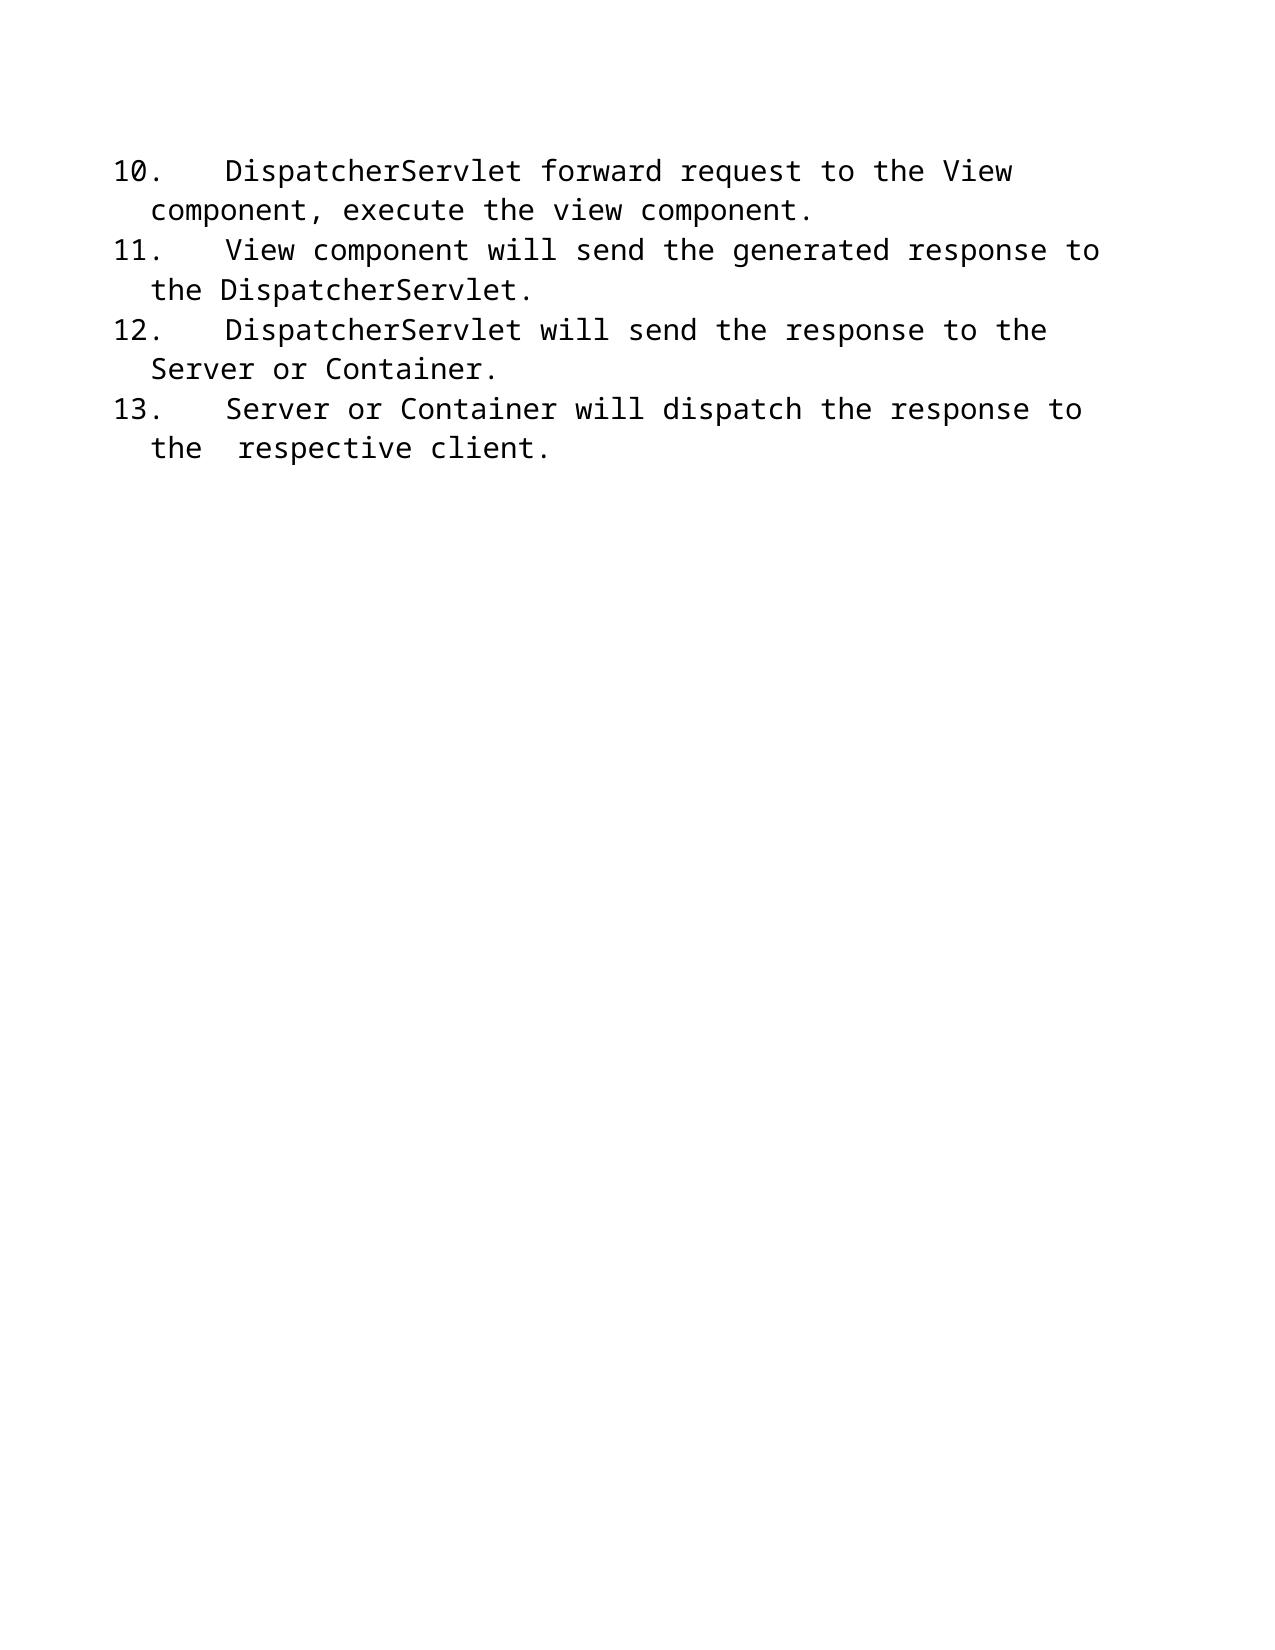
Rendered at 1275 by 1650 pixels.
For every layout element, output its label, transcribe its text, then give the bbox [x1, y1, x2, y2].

list DispatcherServlet will send the response to the Server or Container. [112, 309, 1125, 388]
list DispatcherServlet forward request to the View component, execute the view component. [112, 150, 1125, 229]
list Server or Container will dispatch the response to the respective client. [112, 388, 1125, 467]
list View component will send the generated response to the DispatcherServlet. [112, 229, 1125, 309]
